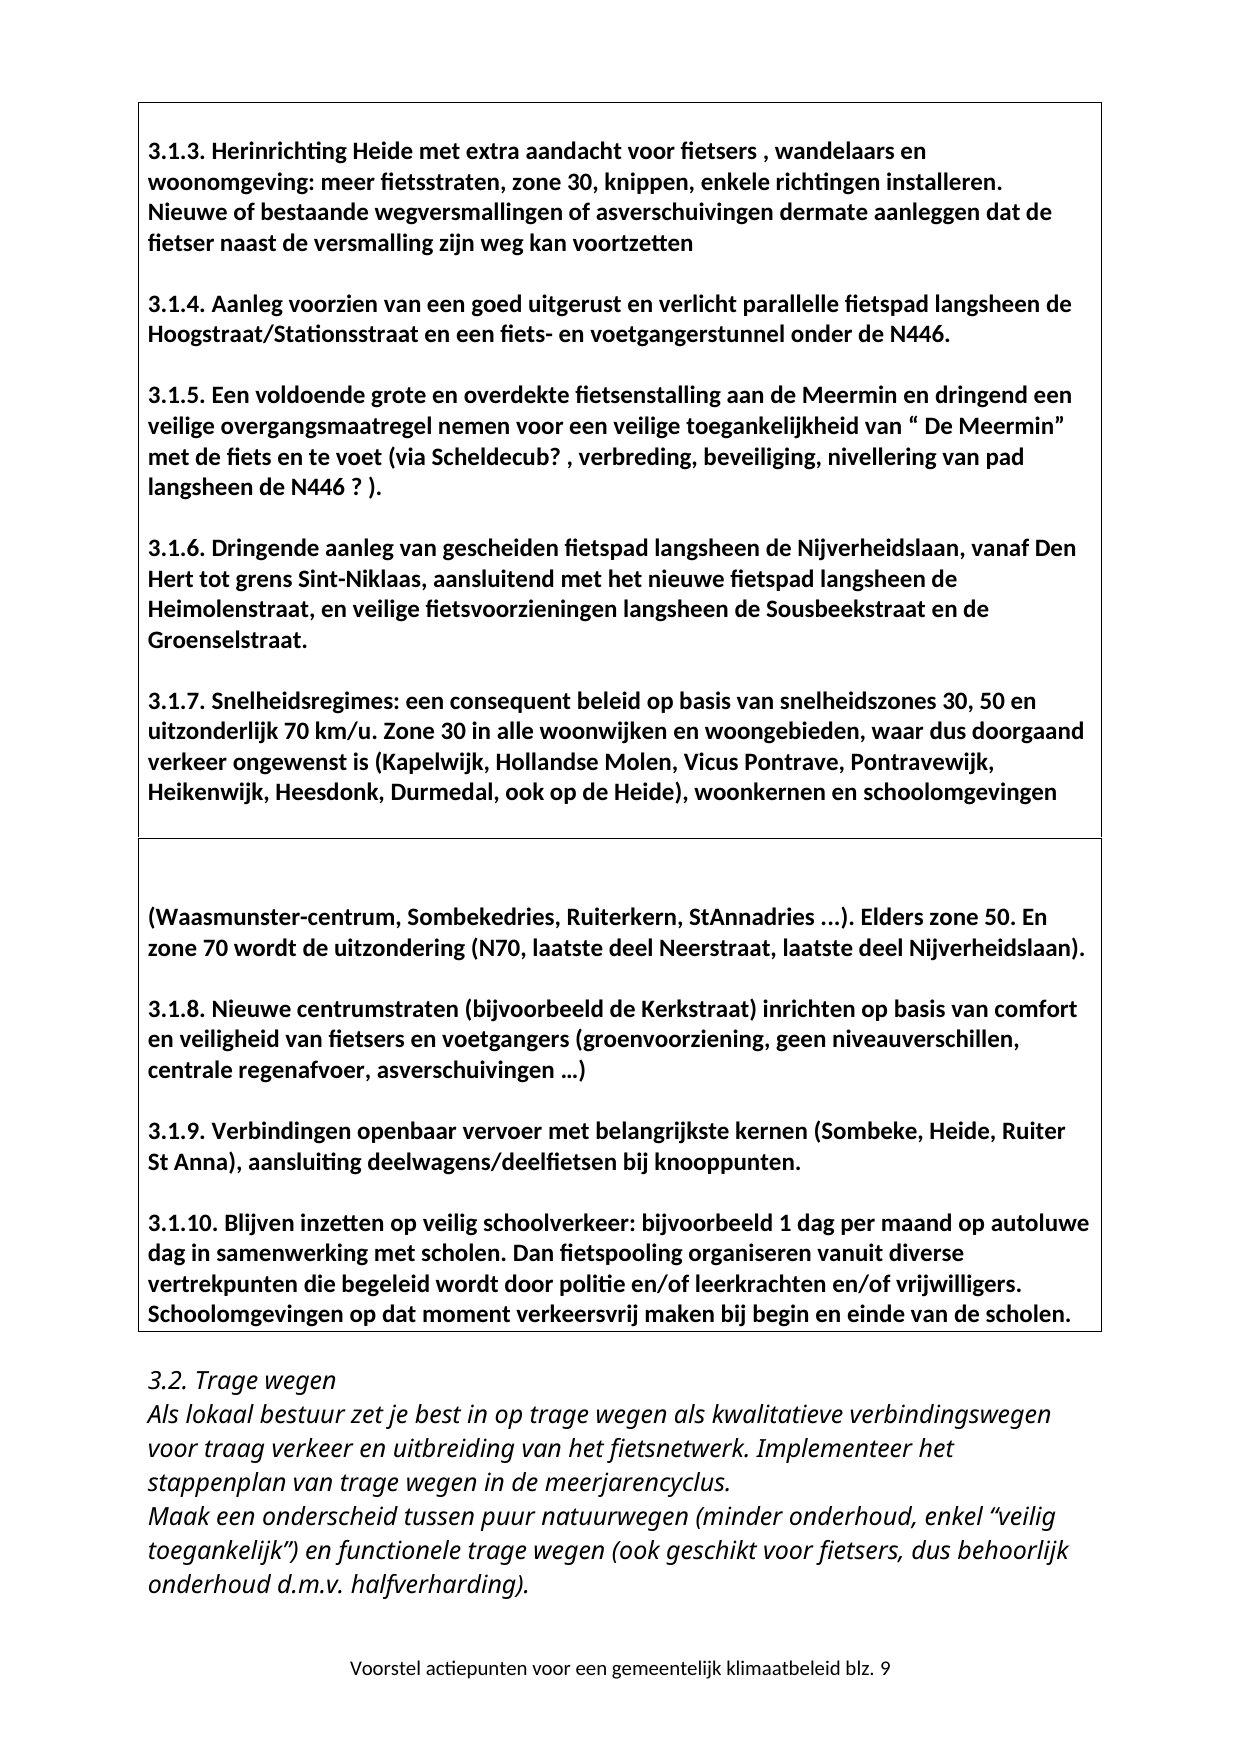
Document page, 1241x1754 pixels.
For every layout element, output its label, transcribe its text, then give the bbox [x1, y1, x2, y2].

text 3.1.6. Dringende aanleg van gescheiden fietspad langsheen de Nijverheidslaan, vanaf Den Hert tot grens Sint-Niklaas, aansluitend met het nieuwe fietspad langsheen de Heimolenstraat, en veilige fietsvoorzieningen langsheen de Sousbeekstraat en de Groenselstraat. [148, 532, 1093, 654]
text 3.1.8. Nieuwe centrumstraten (bijvoorbeeld de Kerkstraat) inrichten op basis van comfort en veiligheid van fietsers en voetgangers (groenvoorziening, geen niveauverschillen, centrale regenafvoer, asverschuivingen …) [148, 993, 1093, 1085]
text 3.1.5. Een voldoende grote en overdekte fietsenstalling aan de Meermin en dringend een veilige overgangsmaatregel nemen voor een veilige toegankelijkheid van “ De Meermin” met de fiets en te voet (via Scheldecub? , verbreding, beveiliging, nivellering van pad langsheen de N446 ? ). [148, 379, 1093, 502]
text 3.1.9. Verbindingen openbaar vervoer met belangrijkste kernen (Sombeke, Heide, Ruiter St Anna), aansluiting deelwagens/deelfietsen bij knooppunten. [148, 1115, 1093, 1176]
text (Waasmunster-centrum, Sombekedries, Ruiterkern, StAnnadries ...). Elders zone 50. En zone 70 wordt de uitzondering (N70, laatste deel Neerstraat, laatste deel Nijverheidslaan). [148, 902, 1093, 963]
text Als lokaal bestuur zet je best in op trage wegen als kwalitatieve verbindingswegen voor traag verkeer en uitbreiding van het fietsnetwerk. Implementeer het stappenplan van trage wegen in de meerjarencyclus. [148, 1397, 1093, 1499]
text Maak een onderscheid tussen puur natuurwegen (minder onderhoud, enkel “veilig toegankelijk”) en functionele trage wegen (ook geschikt voor fietsers, dus behoorlijk onderhoud d.m.v. halfverharding). [148, 1499, 1093, 1601]
text 3.1.4. Aanleg voorzien van een goed uitgerust en verlicht parallelle fietspad langsheen de Hoogstraat/Stationsstraat en een fiets- en voetgangerstunnel onder de N446. [148, 288, 1093, 349]
text 3.2. Trage wegen [148, 1362, 1093, 1397]
text 3.1.7. Snelheidsregimes: een consequent beleid op basis van snelheidszones 30, 50 en uitzonderlijk 70 km/u. Zone 30 in alle woonwijken en woongebieden, waar dus doorgaand verkeer ongewenst is (Kapelwijk, Hollandse Molen, Vicus Pontrave, Pontravewijk, Heikenwijk, Heesdonk, Durmedal, ook op de Heide), woonkernen en schoolomgevingen [148, 685, 1093, 807]
text Nieuwe of bestaande wegversmallingen of asverschuivingen dermate aanleggen dat de fietser naast de versmalling zijn weg kan voortzetten [148, 196, 1093, 257]
text 3.1.10. Blijven inzetten op veilig schoolverkeer: bijvoorbeeld 1 dag per maand op autoluwe dag in samenwerking met scholen. Dan fietspooling organiseren vanuit diverse vertrekpunten die begeleid wordt door politie en/of leerkrachten en/of vrijwilligers. Schoolomgevingen op dat moment verkeersvrij maken bij begin en einde van de scholen. [139, 1204, 1101, 1331]
text 3.1.3. Herinrichting Heide met extra aandacht voor fietsers , wandelaars en woonomgeving: meer fietsstraten, zone 30, knippen, enkele richtingen installeren. [148, 135, 1093, 196]
